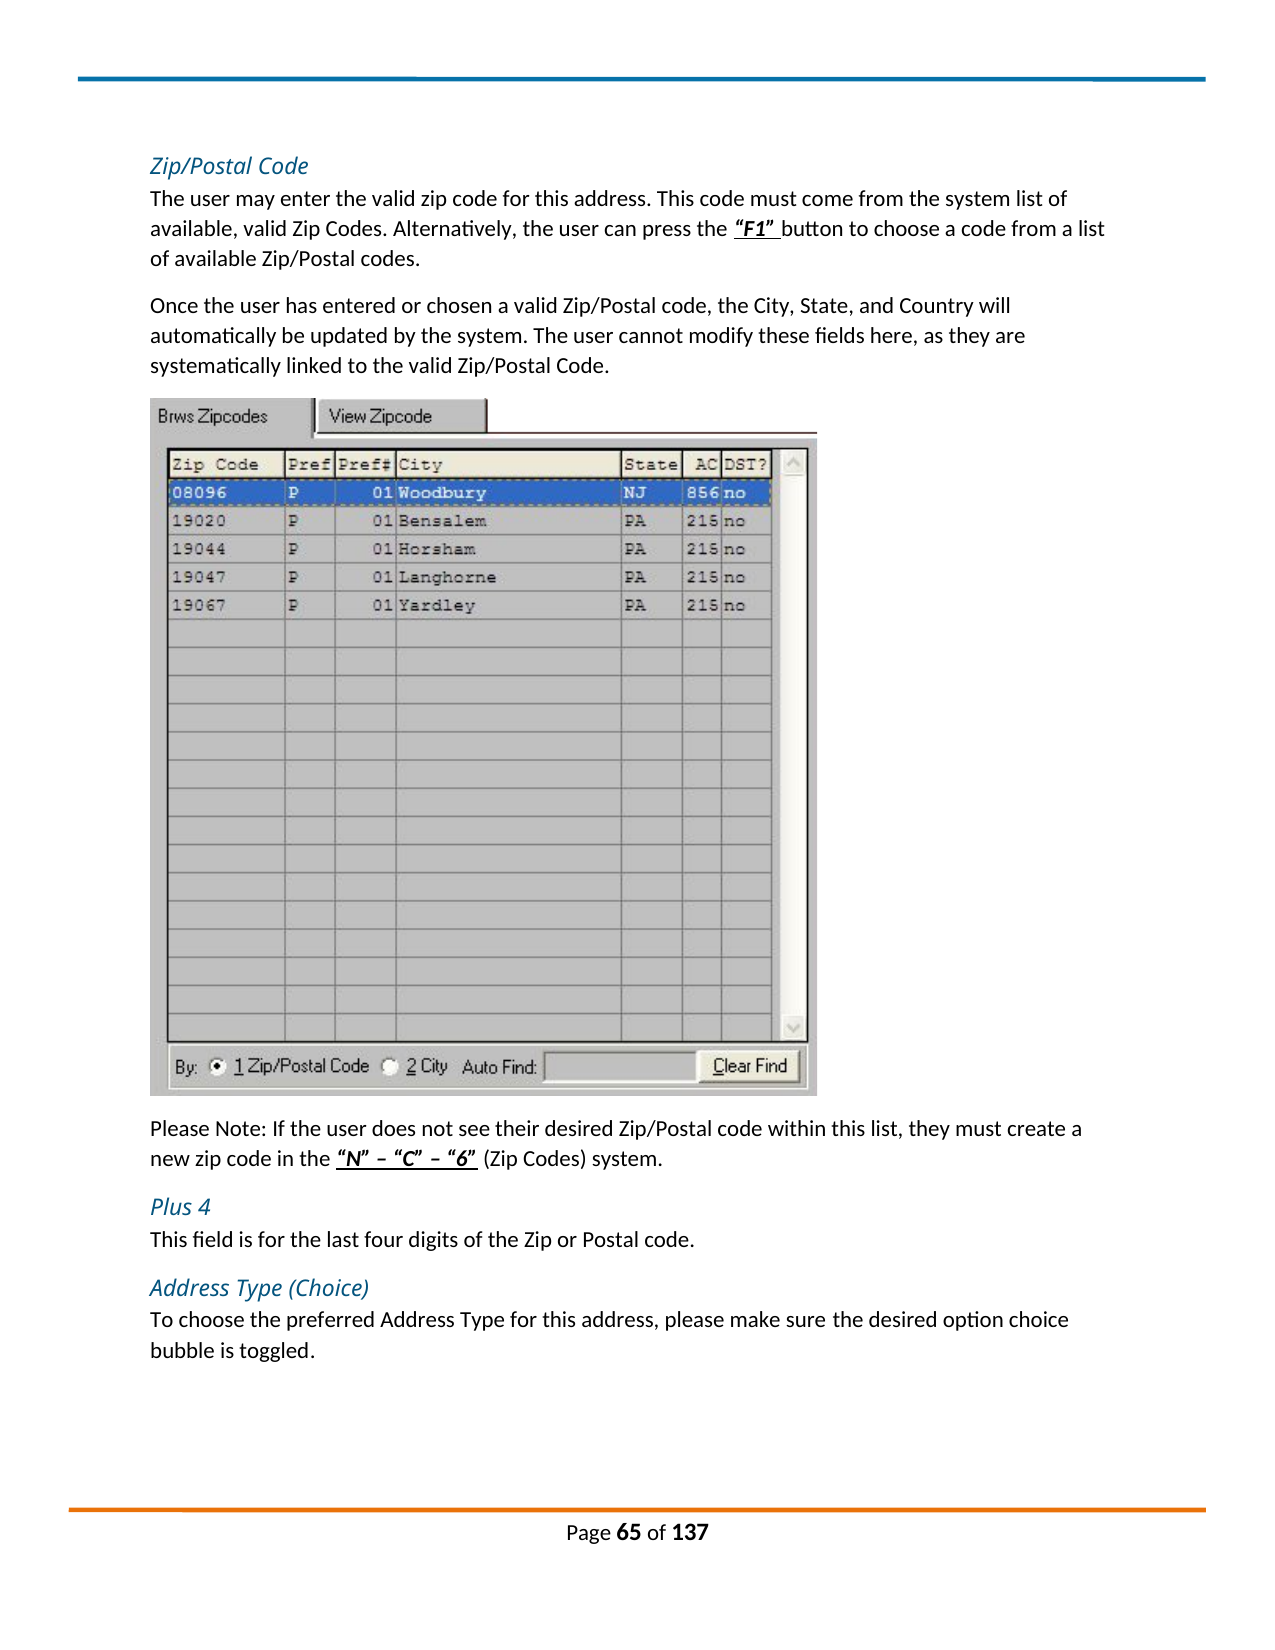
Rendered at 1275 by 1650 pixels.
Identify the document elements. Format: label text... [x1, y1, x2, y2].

text To choose the preferred Address Type for this address, please make sure the desired option choice bubble is toggled. [150, 1306, 1125, 1364]
picture [150, 398, 818, 1096]
text Once the user has entered or chosen a valid Zip/Postal code, the City, State, and Country will automatically be updated by the system. The user cannot modify these fields here, as they are systematically linked to the valid Zip/Postal Code. [150, 291, 1125, 379]
text This field is for the last four digits of the Zip or Postal code. [150, 1225, 1125, 1253]
subtitle Address Type (Choice) [150, 1272, 1125, 1303]
text The user may enter the valid zip code for this address. This code must come from the system list of available, valid Zip Codes. Alternatively, the user can press the “F1” button to choose a code from a list of available Zip/Postal codes. [150, 184, 1125, 272]
subtitle Zip/Postal Code [150, 150, 1125, 181]
text Please Note: If the user does not see their desired Zip/Postal code within this list, they must create a new zip code in the “N” – “C” – “6” (Zip Codes) system. [150, 1114, 1125, 1172]
subtitle Plus 4 [150, 1191, 1125, 1222]
